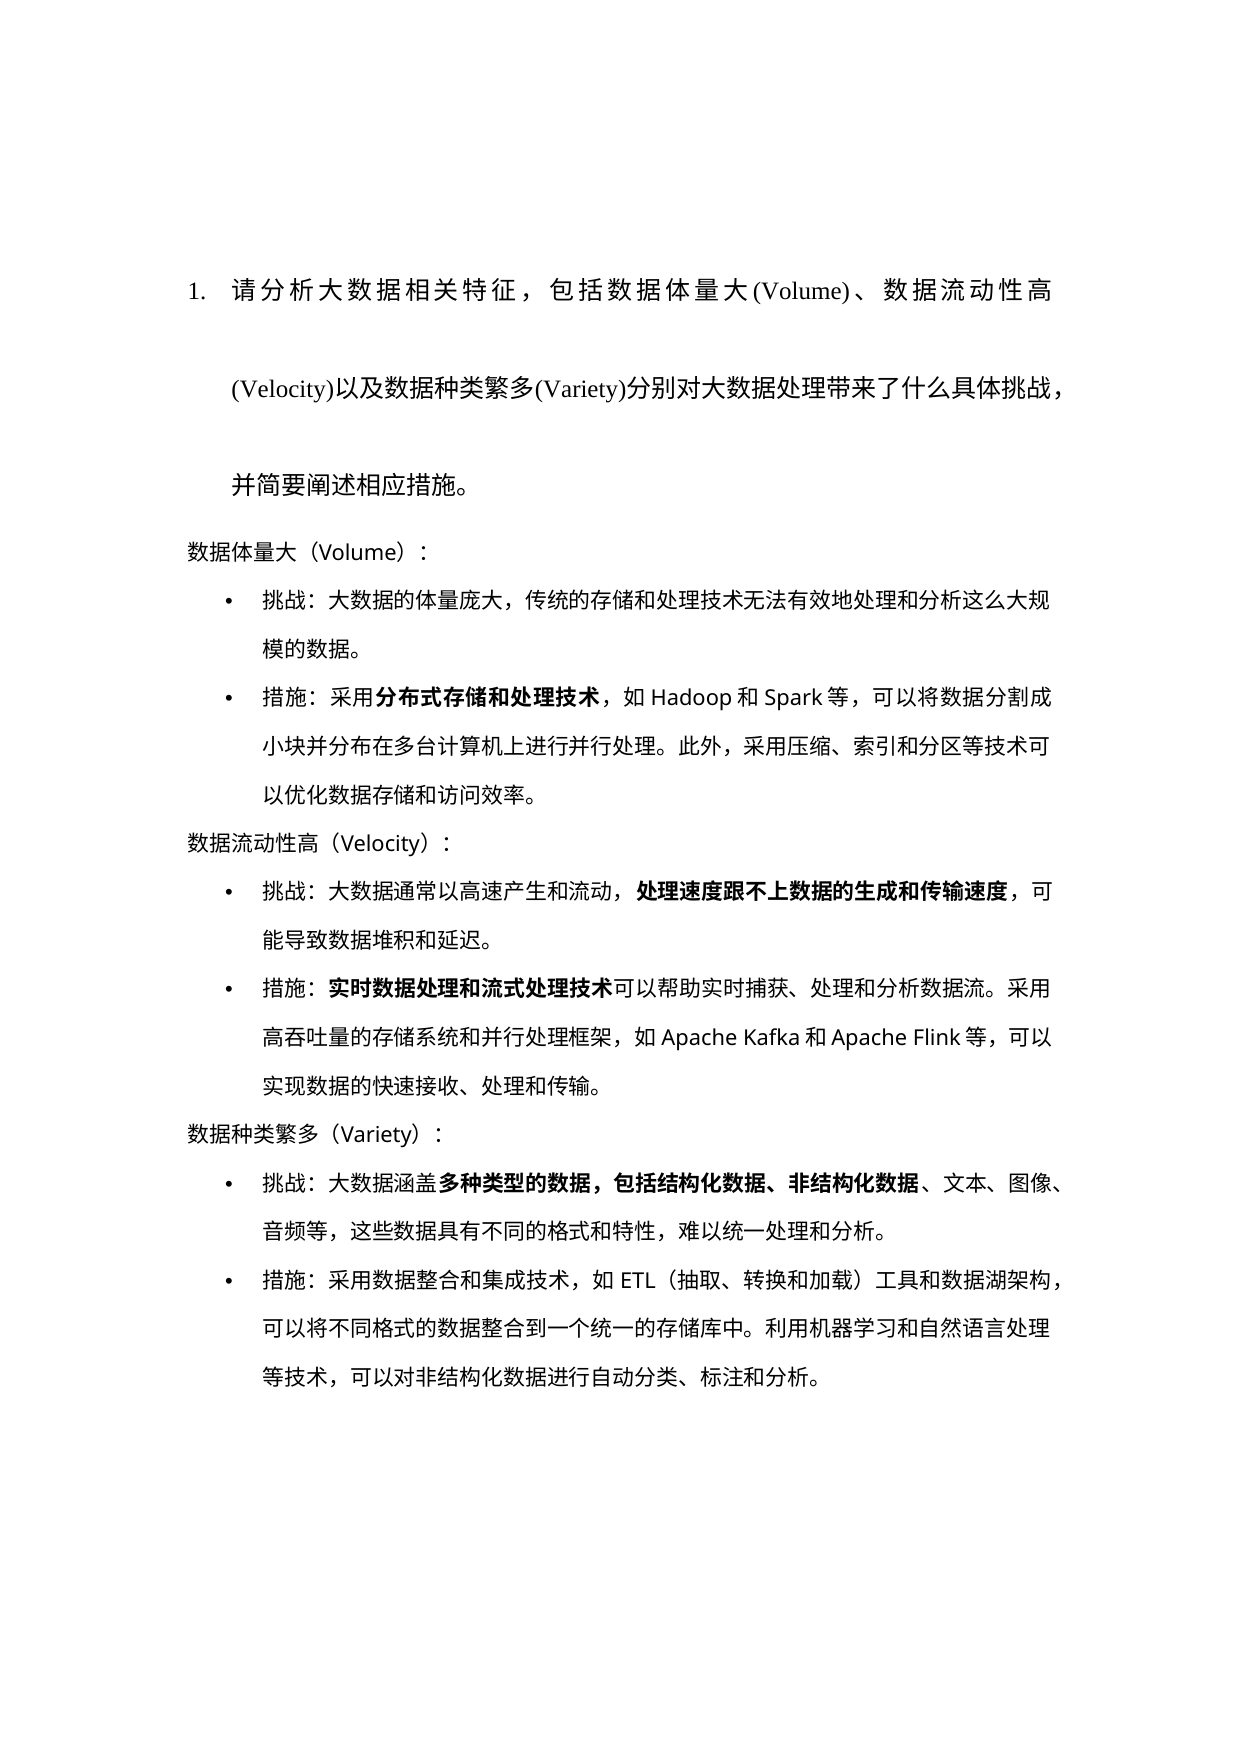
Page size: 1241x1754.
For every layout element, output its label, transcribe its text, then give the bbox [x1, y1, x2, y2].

list 挑战：大数据的体量庞大，传统的存储和处理技术无法有效地处理和分析这么大规模的数据。 [225, 583, 1053, 664]
list 措施：采用分布式存储和处理技术，如Hadoop和Spark等，可以将数据分割成小块并分布在多台计算机上进行并行处理。此外，采用压缩、索引和分区等技术可以优化数据存储和访问效率。 [225, 680, 1053, 810]
list 挑战：大数据涵盖多种类型的数据，包括结构化数据、非结构化数据、文本、图像、音频等，这些数据具有不同的格式和特性，难以统一处理和分析。 [225, 1165, 1053, 1246]
list 措施：采用数据整合和集成技术，如ETL（抽取、转换和加载）工具和数据湖架构，可以将不同格式的数据整合到一个统一的存储库中。利用机器学习和自然语言处理等技术，可以对非结构化数据进行自动分类、标注和分析。 [225, 1262, 1053, 1392]
text 数据流动性高（Velocity）： [187, 826, 1053, 858]
list 挑战：大数据通常以高速产生和流动，处理速度跟不上数据的生成和传输速度，可能导致数据堆积和延迟。 [225, 874, 1053, 955]
text 数据体量大（Volume）： [187, 534, 1053, 567]
list 请分析大数据相关特征，包括数据体量大(Volume)、数据流动性高(Velocity)以及数据种类繁多(Variety)分别对大数据处理带来了什么具体挑战，并简要阐述相应措施。 [187, 256, 1053, 516]
list 措施：实时数据处理和流式处理技术可以帮助实时捕获、处理和分析数据流。采用高吞吐量的存储系统和并行处理框架，如Apache Kafka和Apache Flink等，可以实现数据的快速接收、处理和传输。 [225, 971, 1053, 1101]
text 数据种类繁多（Variety）： [187, 1117, 1053, 1149]
